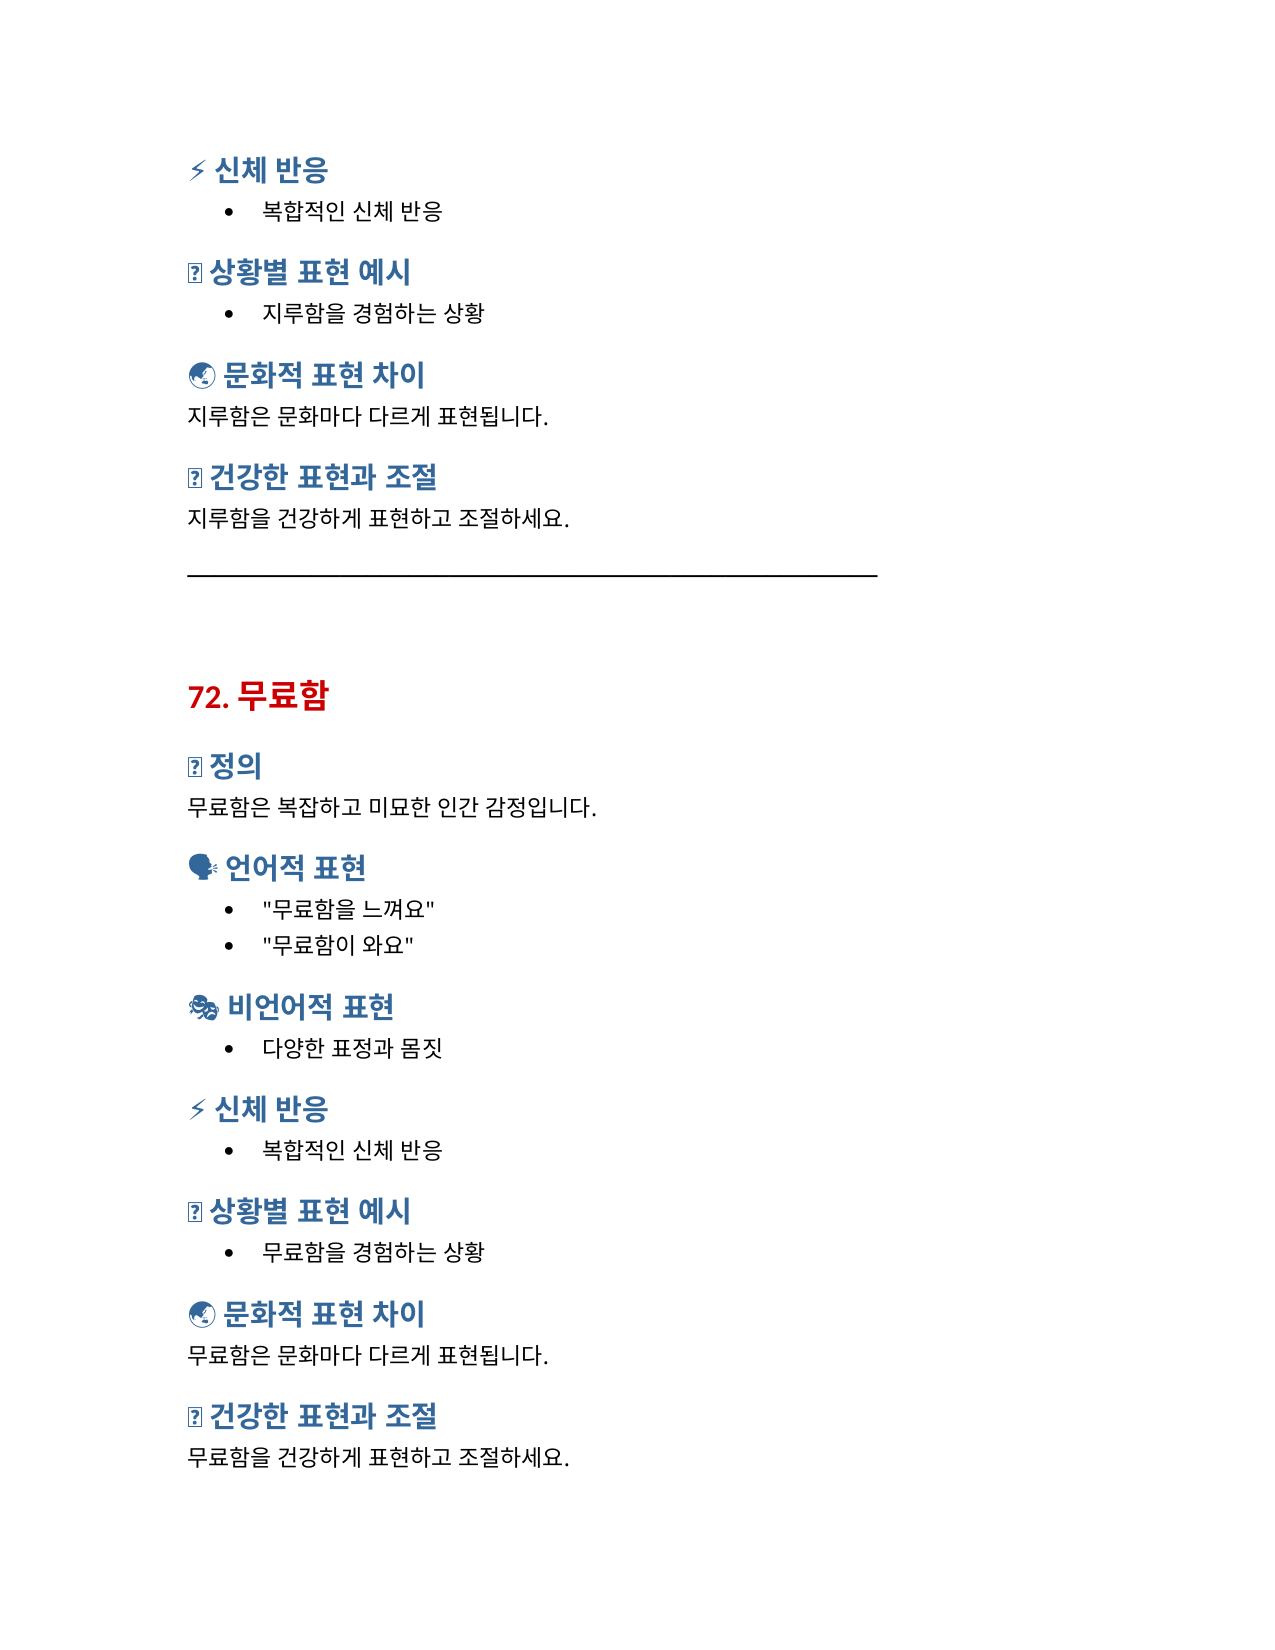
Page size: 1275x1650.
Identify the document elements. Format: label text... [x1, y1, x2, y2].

list "무료함을 느껴요" [225, 894, 1087, 925]
list 지루함을 경험하는 상황 [225, 298, 1087, 329]
text 무료함은 복잡하고 미묘한 인간 감정입니다. [187, 792, 1087, 823]
list "무료함이 와요" [225, 930, 1087, 961]
subtitle 🌏 문화적 표현 차이 [187, 1294, 1087, 1334]
subtitle 🌏 문화적 표현 차이 [187, 355, 1087, 394]
subtitle 📝 상황별 표현 예시 [187, 1192, 1087, 1231]
subtitle 🎯 건강한 표현과 조절 [187, 457, 1087, 497]
list 다양한 표정과 몸짓 [225, 1032, 1087, 1064]
list 복합적인 신체 반응 [225, 1135, 1087, 1166]
subtitle 🎭 비언어적 표현 [187, 987, 1087, 1027]
text ────────────────────────────────────────────────── [187, 559, 1087, 591]
subtitle 📝 상황별 표현 예시 [187, 252, 1087, 292]
text 무료함은 문화마다 다르게 표현됩니다. [187, 1340, 1087, 1371]
subtitle ⚡ 신체 반응 [187, 150, 1087, 190]
text 지루함은 문화마다 다르게 표현됩니다. [187, 400, 1087, 432]
subtitle ⚡ 신체 반응 [187, 1089, 1087, 1129]
list 무료함을 경험하는 상황 [225, 1237, 1087, 1268]
subtitle 💡 정의 [187, 746, 1087, 786]
subtitle 72. 무료함 [187, 673, 1087, 718]
text 지루함을 건강하게 표현하고 조절하세요. [187, 503, 1087, 534]
subtitle 🗣️ 언어적 표현 [187, 848, 1087, 888]
subtitle 🎯 건강한 표현과 조절 [187, 1396, 1087, 1436]
text 무료함을 건강하게 표현하고 조절하세요. [187, 1442, 1087, 1473]
list 복합적인 신체 반응 [225, 196, 1087, 227]
